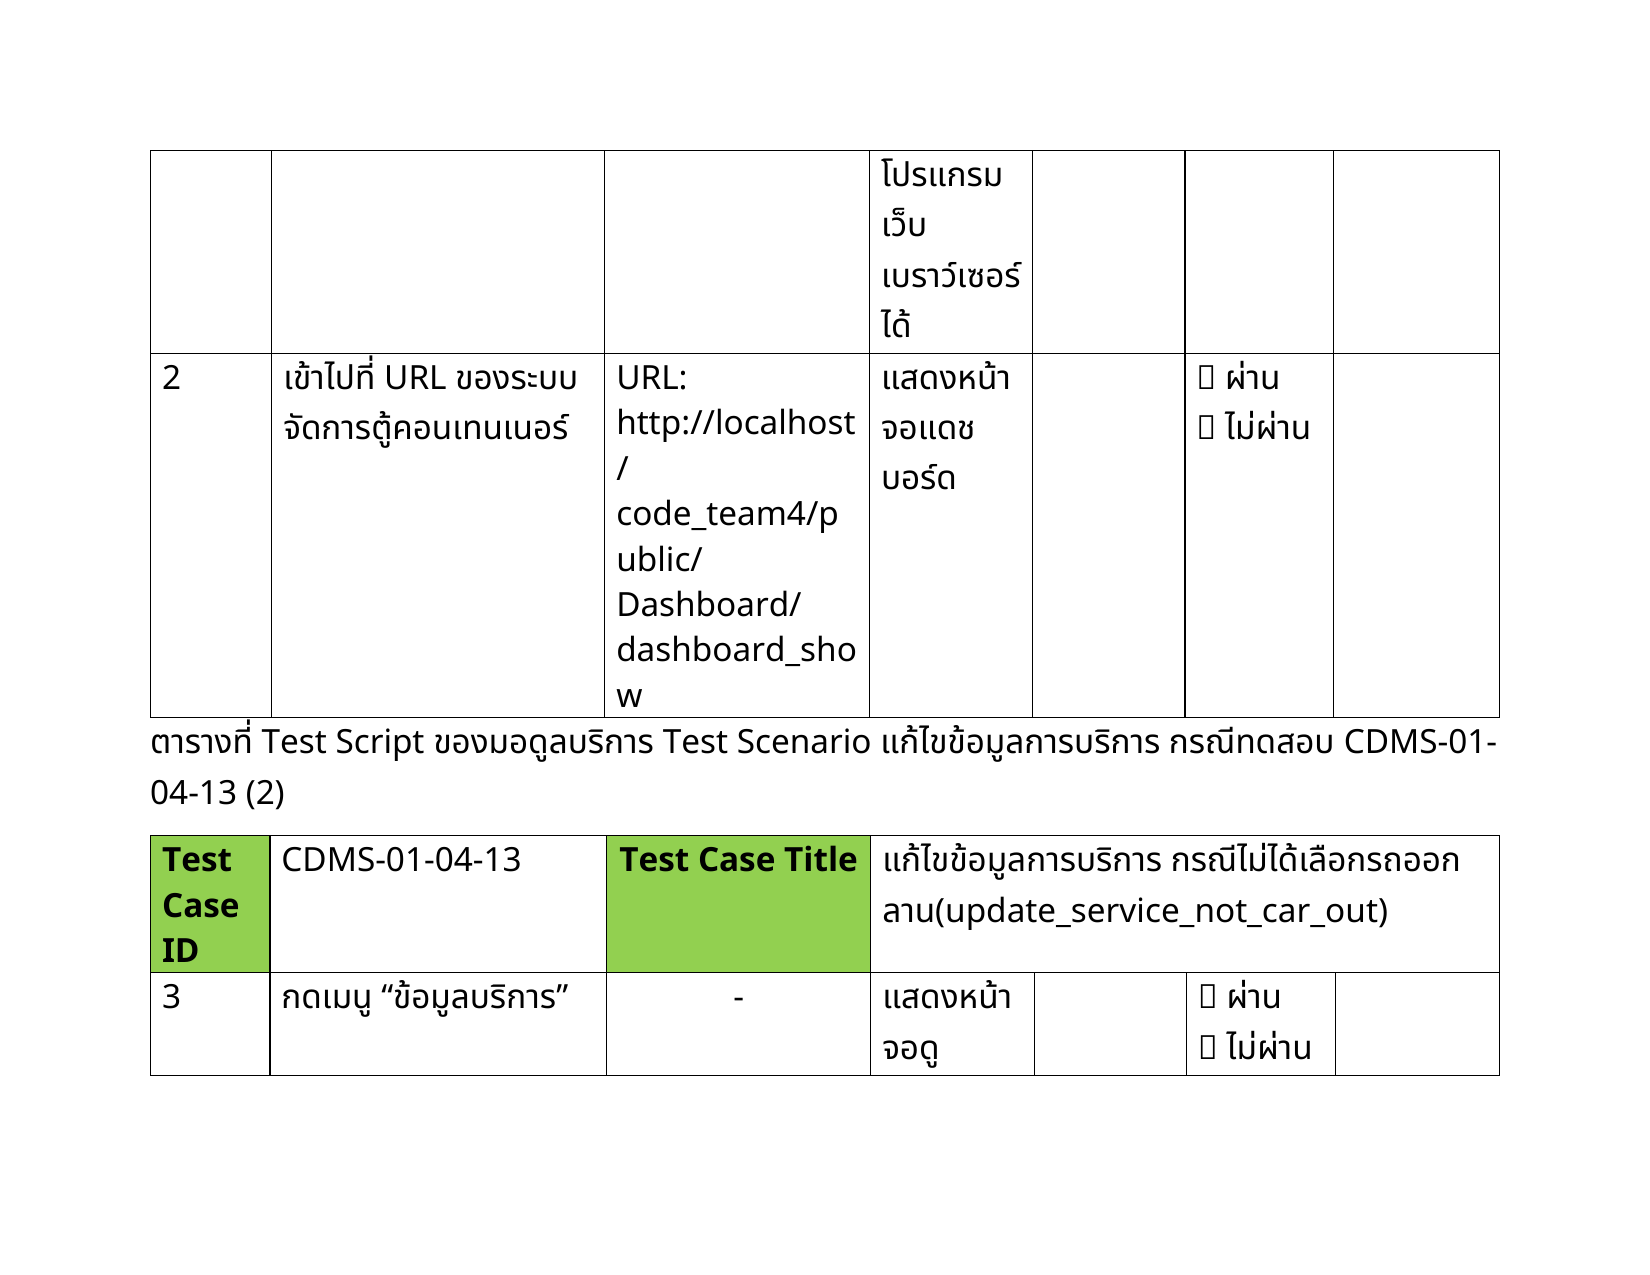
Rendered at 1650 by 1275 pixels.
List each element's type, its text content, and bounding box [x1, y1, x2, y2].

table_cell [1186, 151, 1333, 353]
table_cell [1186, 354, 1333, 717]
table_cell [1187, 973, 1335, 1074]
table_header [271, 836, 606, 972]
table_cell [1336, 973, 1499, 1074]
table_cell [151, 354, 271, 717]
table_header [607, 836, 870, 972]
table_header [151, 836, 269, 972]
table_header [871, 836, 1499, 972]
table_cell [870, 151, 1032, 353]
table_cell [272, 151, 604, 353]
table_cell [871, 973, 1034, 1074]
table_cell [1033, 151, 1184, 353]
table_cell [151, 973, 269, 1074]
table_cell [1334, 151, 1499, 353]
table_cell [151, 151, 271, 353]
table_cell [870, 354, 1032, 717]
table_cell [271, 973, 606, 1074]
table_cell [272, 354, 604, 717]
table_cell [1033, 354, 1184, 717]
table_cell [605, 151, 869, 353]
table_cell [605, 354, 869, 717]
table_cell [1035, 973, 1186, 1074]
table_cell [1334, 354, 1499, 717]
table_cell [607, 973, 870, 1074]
text ตารางที่ Test Script ของมอดูลบริการ Test Scenario แก้ไขข้อมูลการบริการ กรณีทดสอบ CDMS-01-04-13 (2) [150, 718, 1500, 814]
